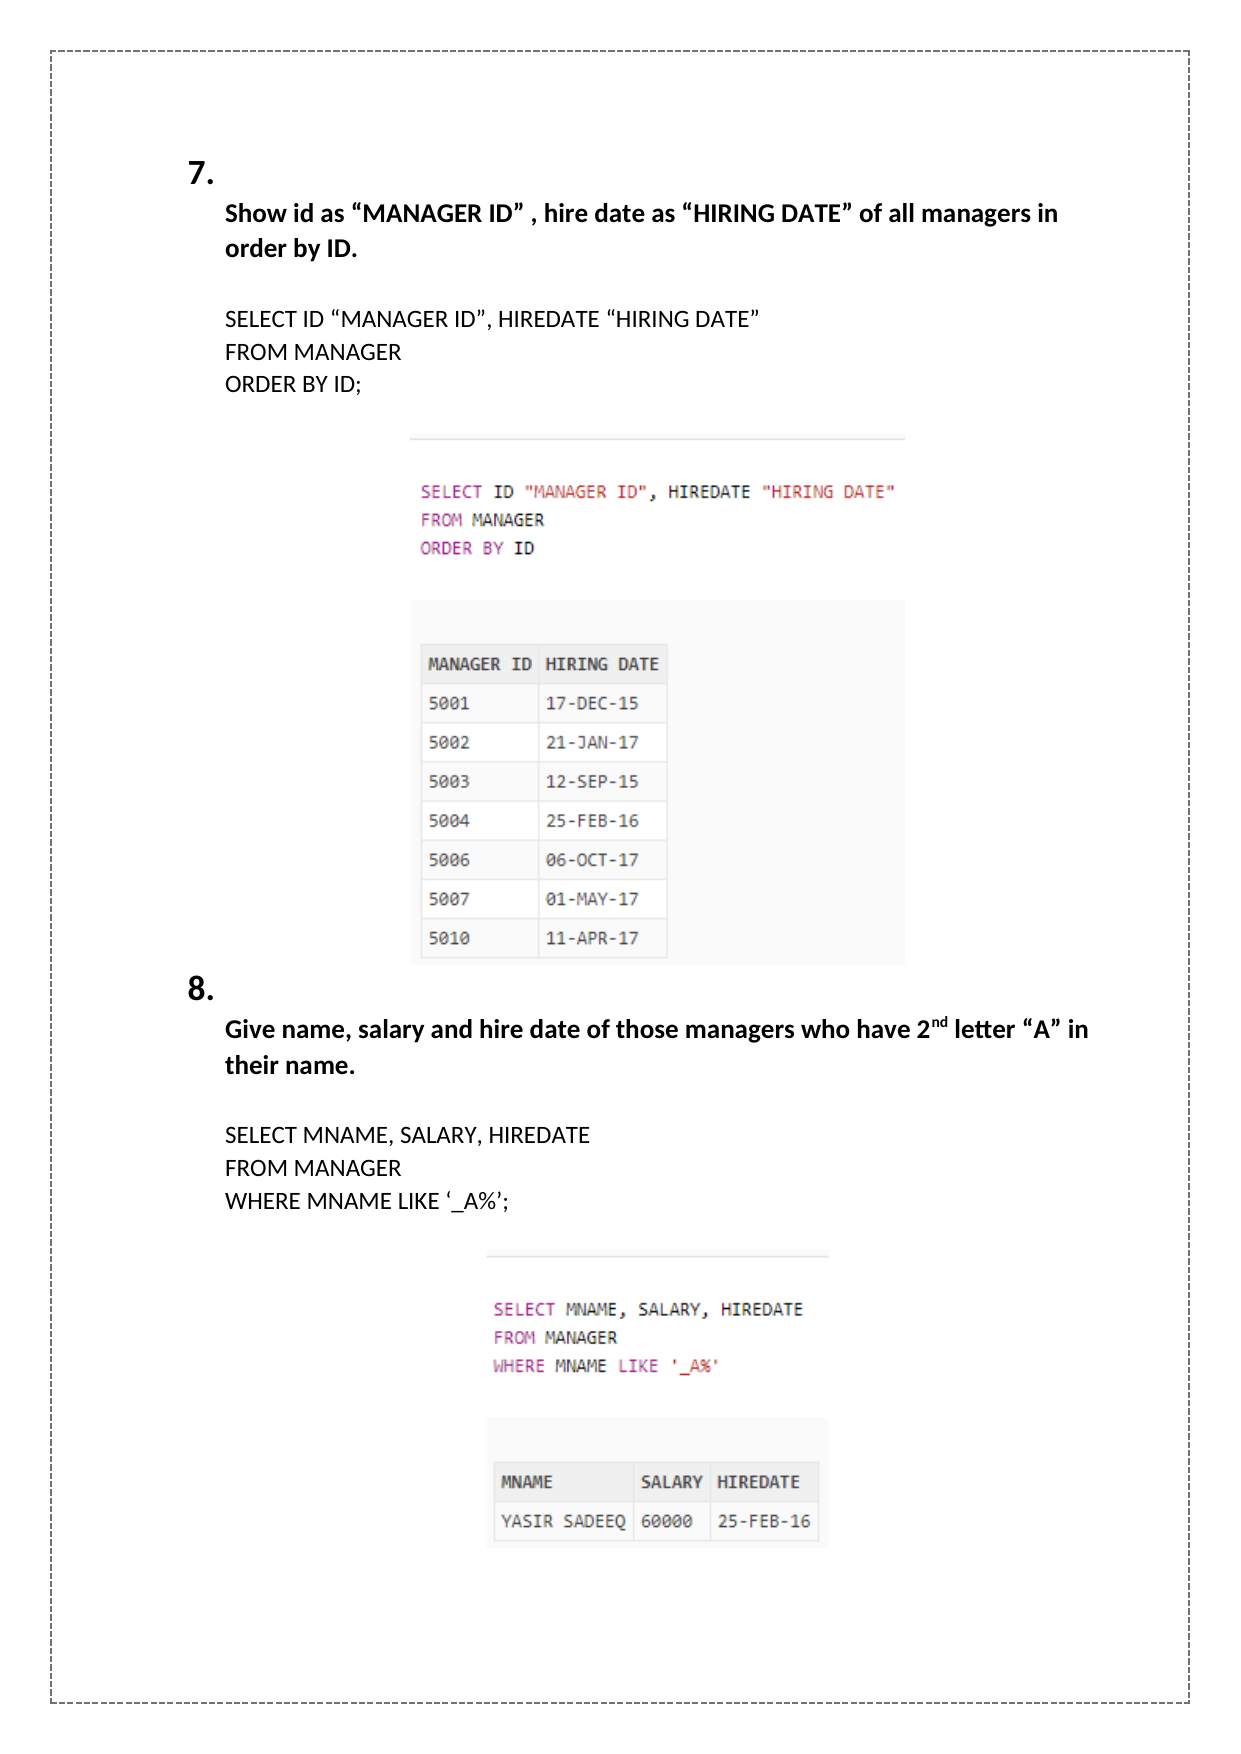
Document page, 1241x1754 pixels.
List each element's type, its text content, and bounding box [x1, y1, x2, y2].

list SELECT MNAME, SALARY, HIREDATE [225, 1119, 1090, 1149]
list WHERE MNAME LIKE ‘_A%’; [225, 1185, 1090, 1215]
list Show id as “MANAGER ID” , hire date as “HIRING DATE” of all managers in order by ID. [187, 150, 1090, 264]
list ORDER BY ID; [225, 368, 1090, 399]
picture [486, 1250, 829, 1548]
list FROM MANAGER [225, 336, 1090, 366]
picture [410, 434, 906, 965]
list FROM MANAGER [225, 1152, 1090, 1182]
list SELECT ID “MANAGER ID”, HIREDATE “HIRING DATE” [225, 303, 1090, 333]
list Give name, salary and hire date of those managers who have 2nd letter “A” in their name. [187, 966, 1090, 1081]
